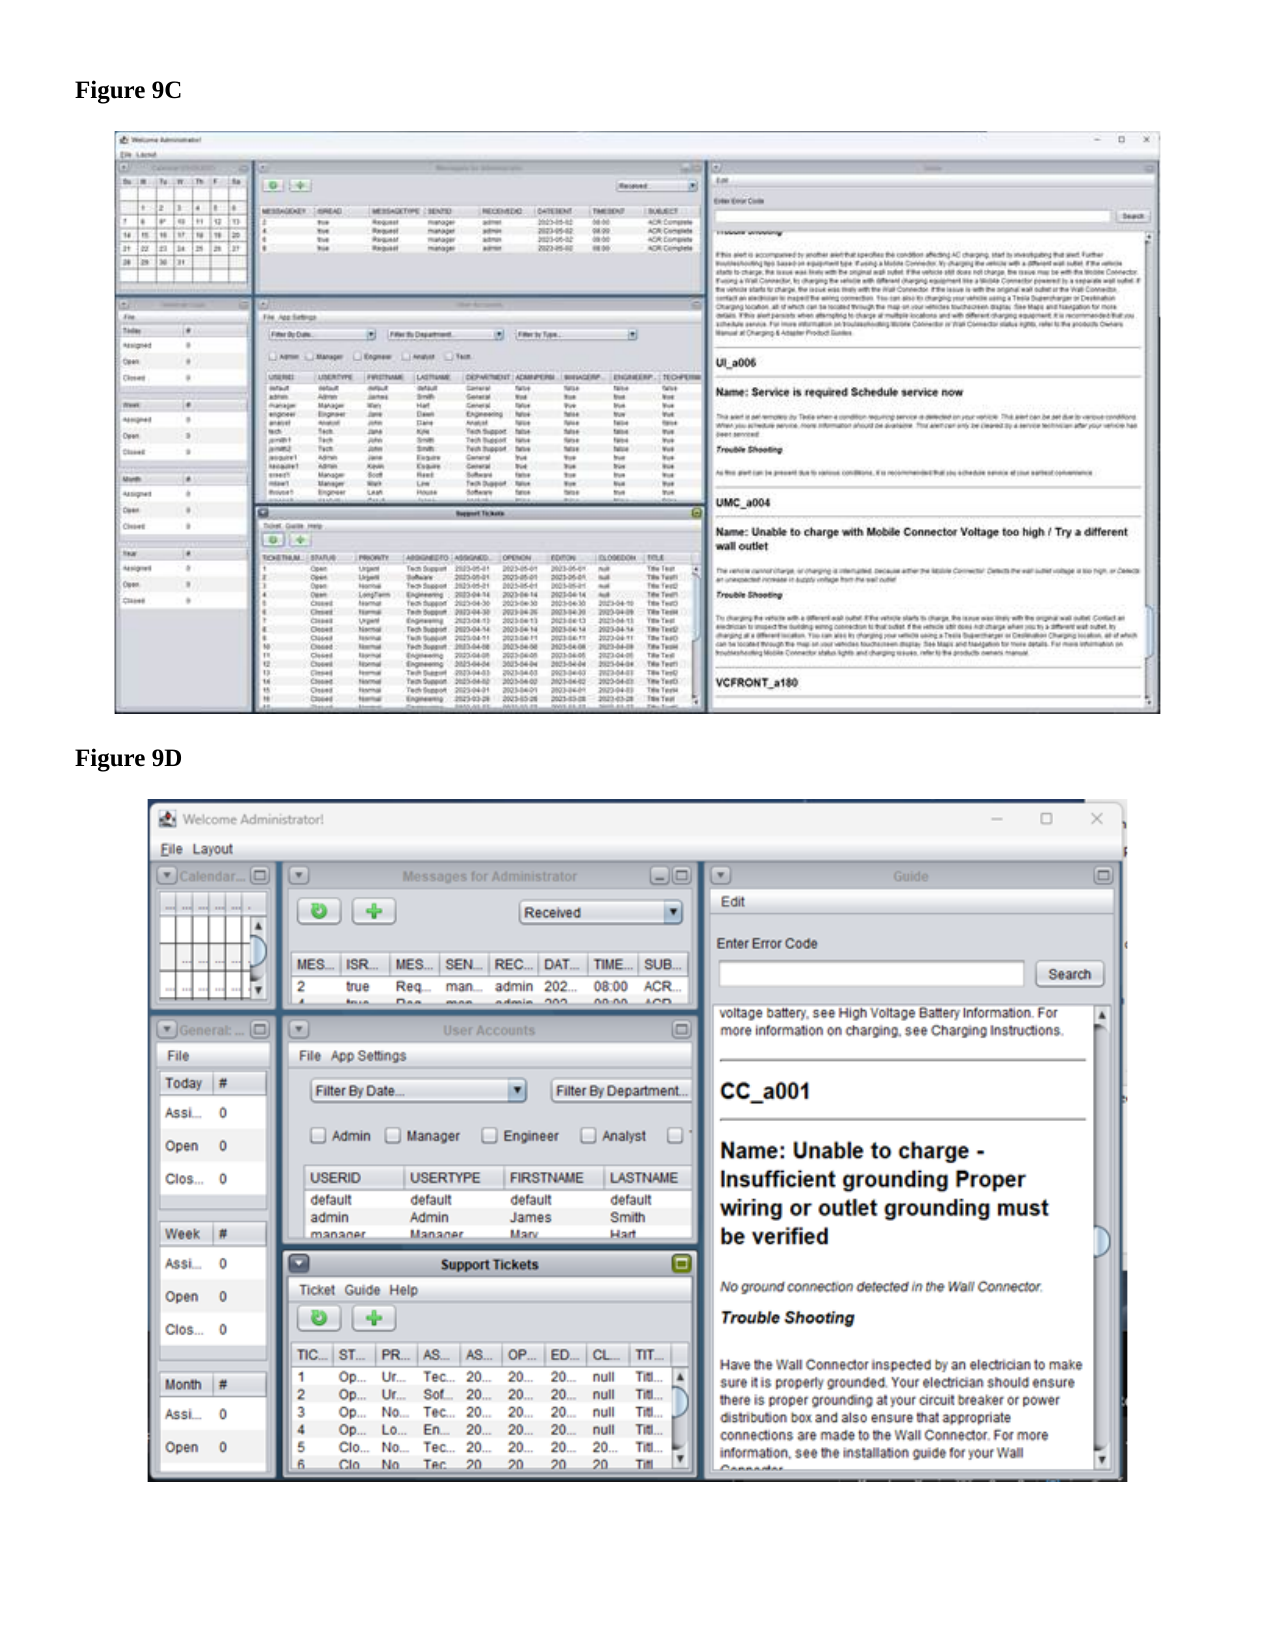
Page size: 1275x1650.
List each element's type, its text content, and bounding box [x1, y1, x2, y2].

subtitle Figure 9D [75, 743, 1200, 772]
subtitle Figure 9C [75, 75, 1200, 104]
picture [147, 799, 1128, 1482]
picture [114, 131, 1161, 714]
